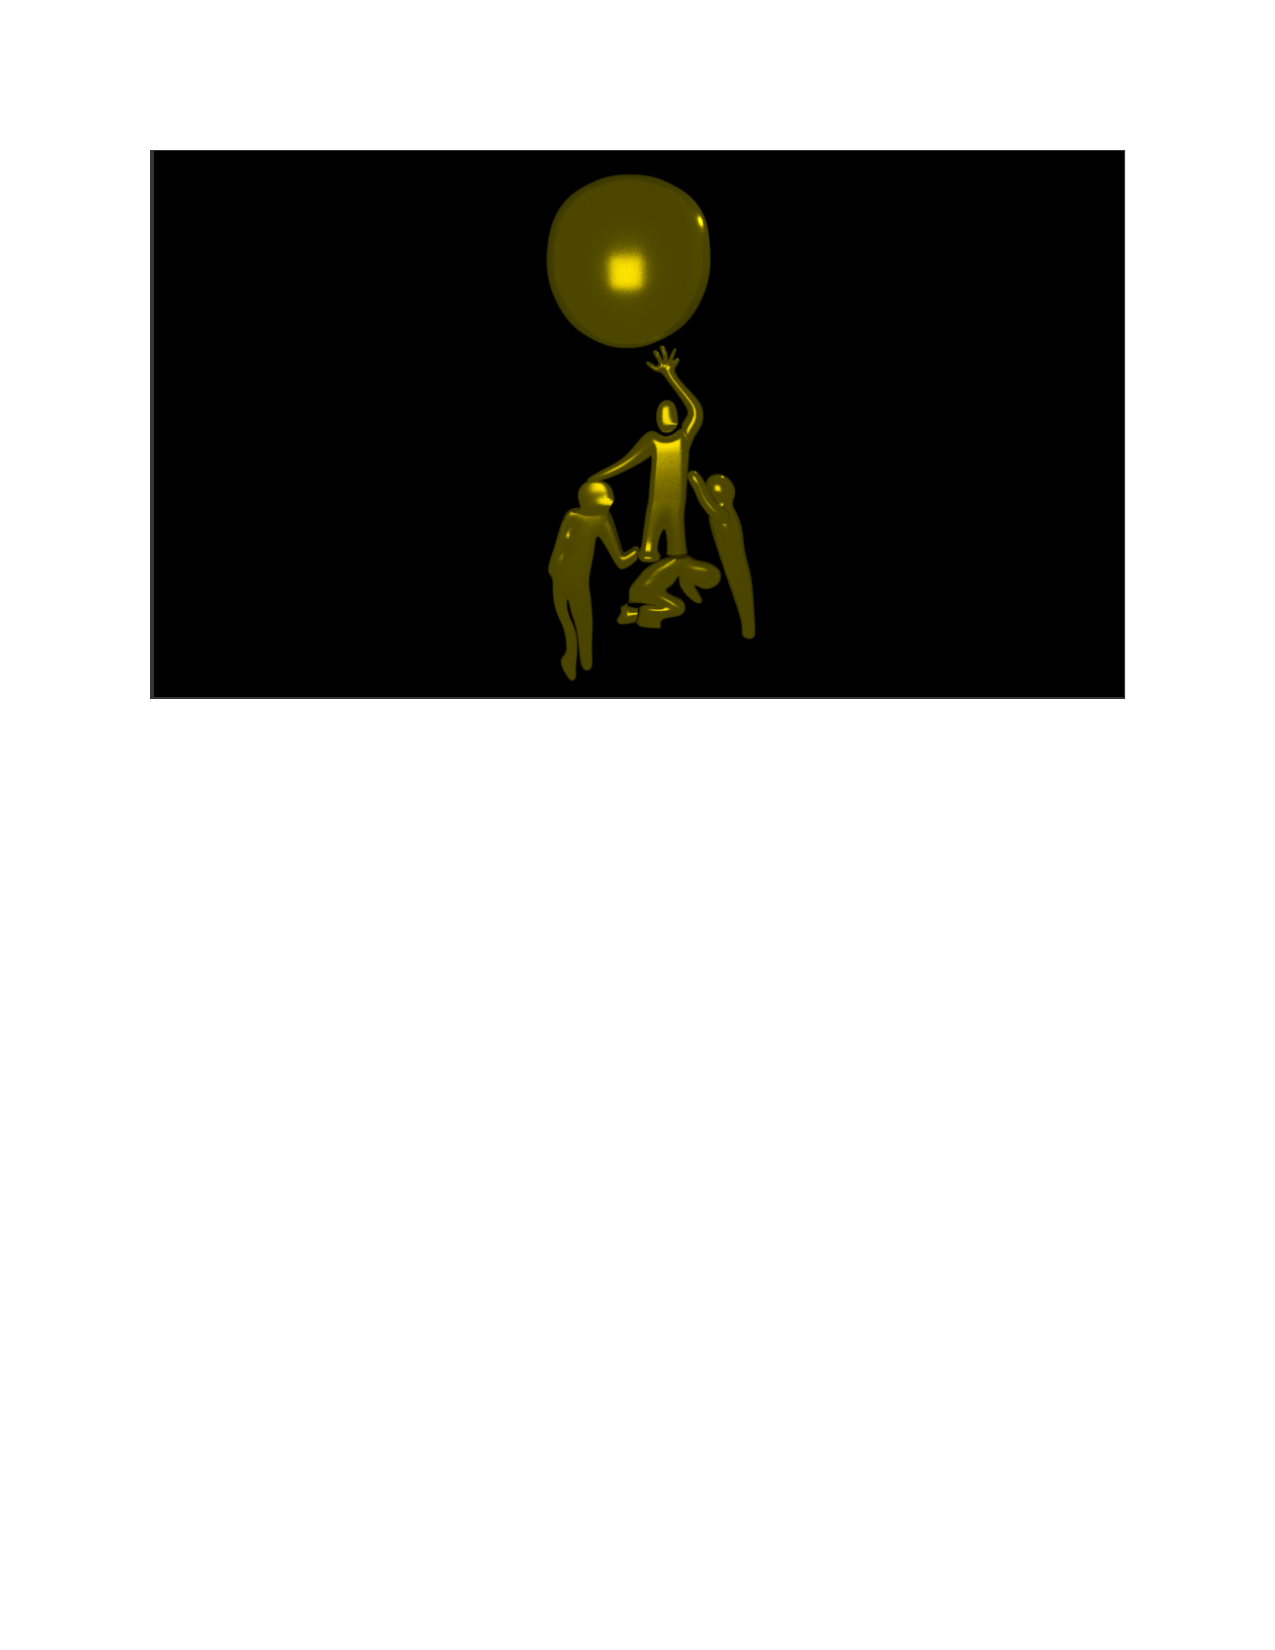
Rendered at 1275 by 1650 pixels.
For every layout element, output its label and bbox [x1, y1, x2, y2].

picture [150, 150, 1125, 699]
